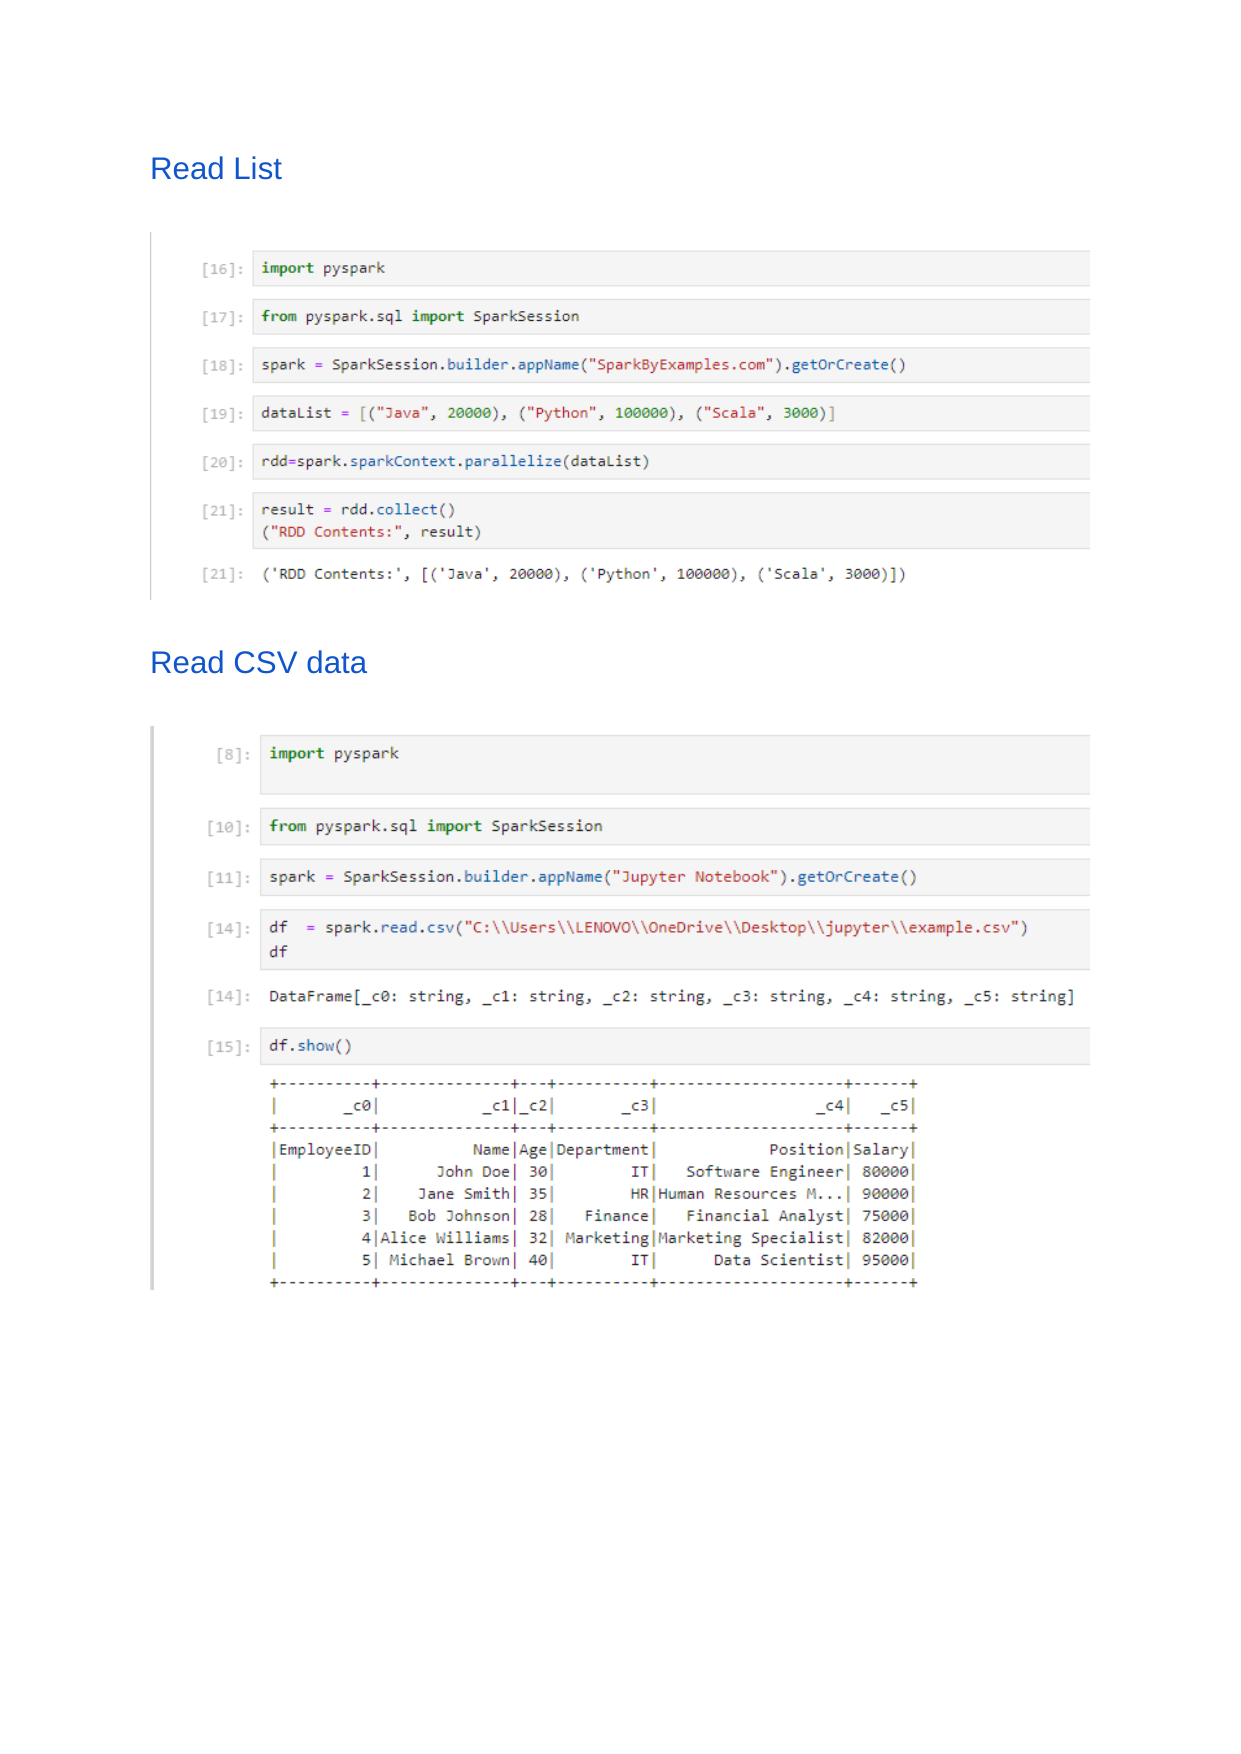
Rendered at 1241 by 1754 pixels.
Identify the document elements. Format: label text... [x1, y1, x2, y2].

picture [150, 726, 1091, 1290]
picture [150, 232, 1091, 600]
text Read List [150, 150, 1090, 186]
text Read CSV data [150, 644, 1090, 680]
